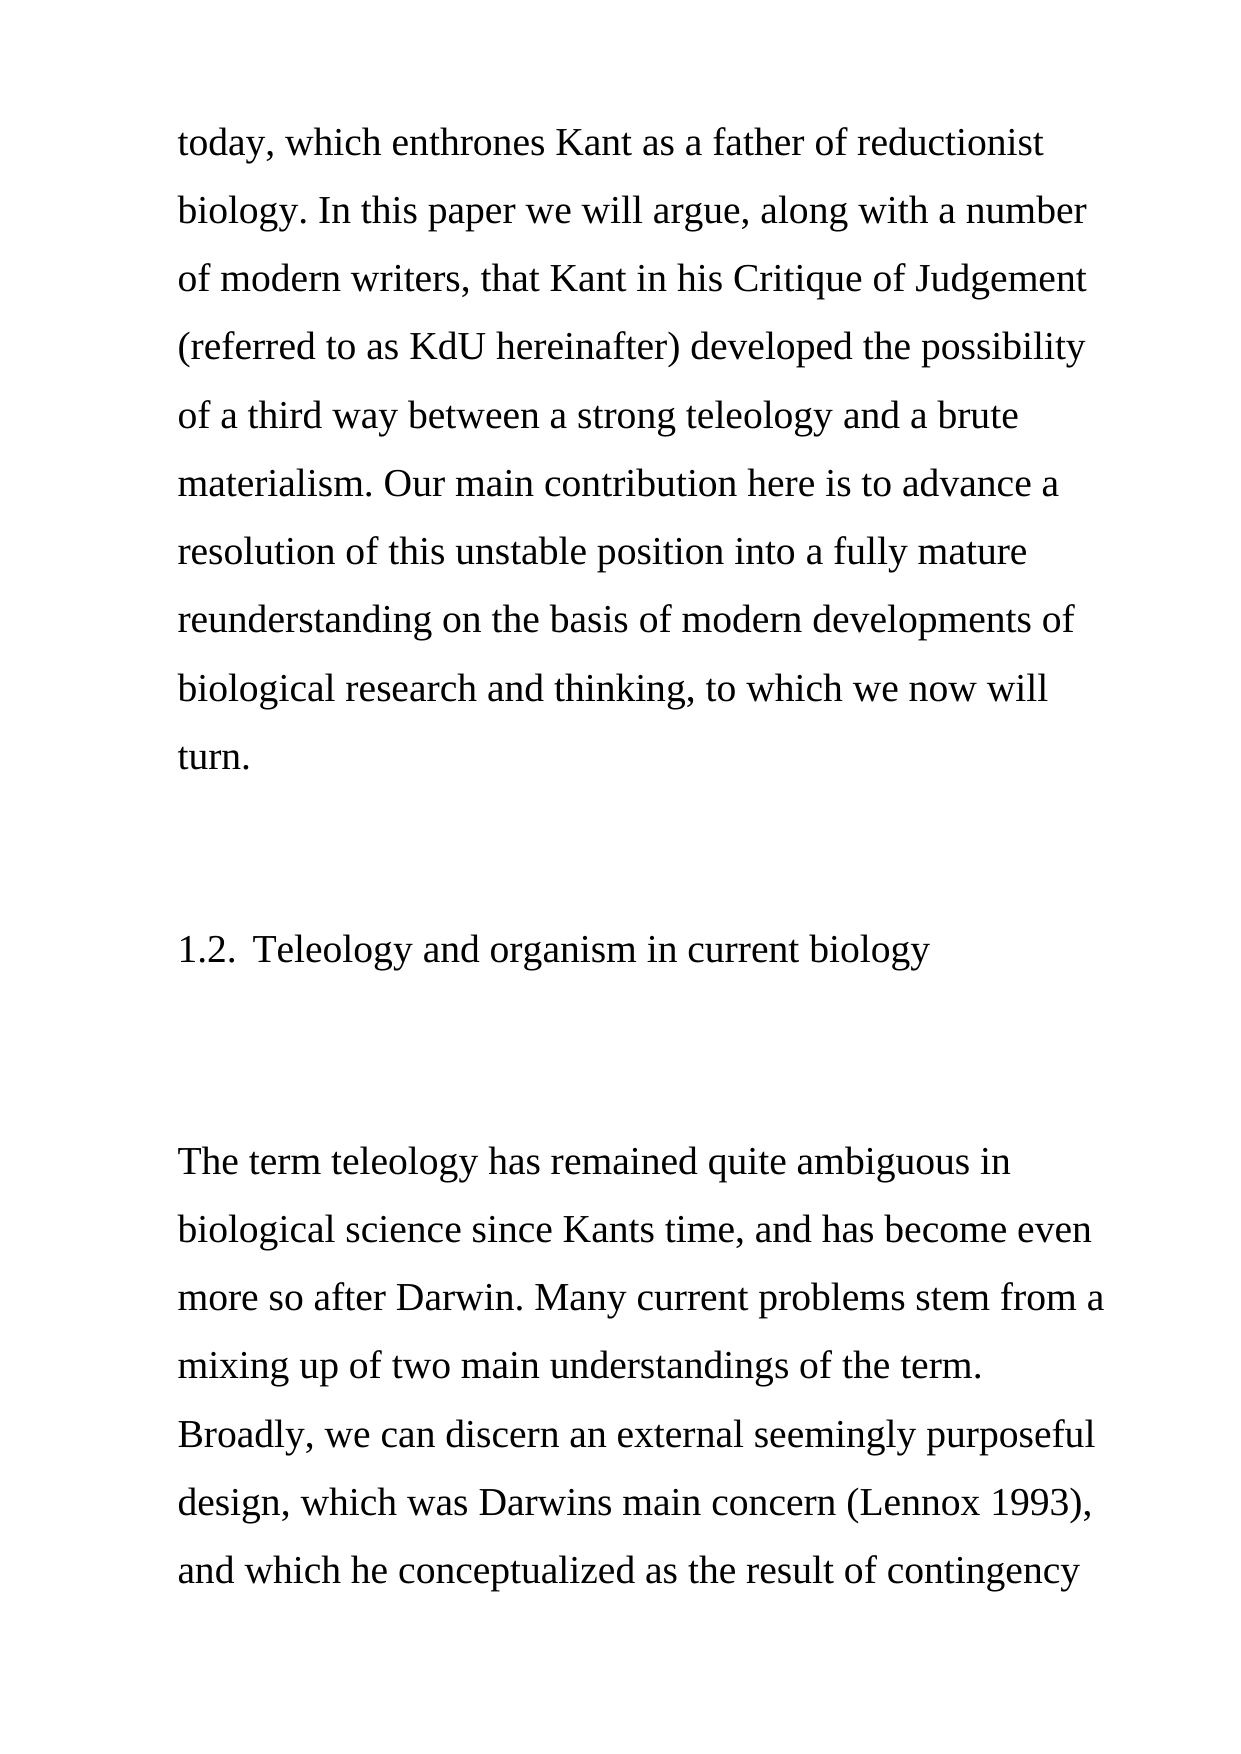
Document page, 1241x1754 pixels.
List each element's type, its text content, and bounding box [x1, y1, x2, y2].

text 1.2. Teleology and organism in current biology [177, 926, 1122, 971]
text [177, 1137, 1122, 1592]
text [177, 118, 1122, 778]
